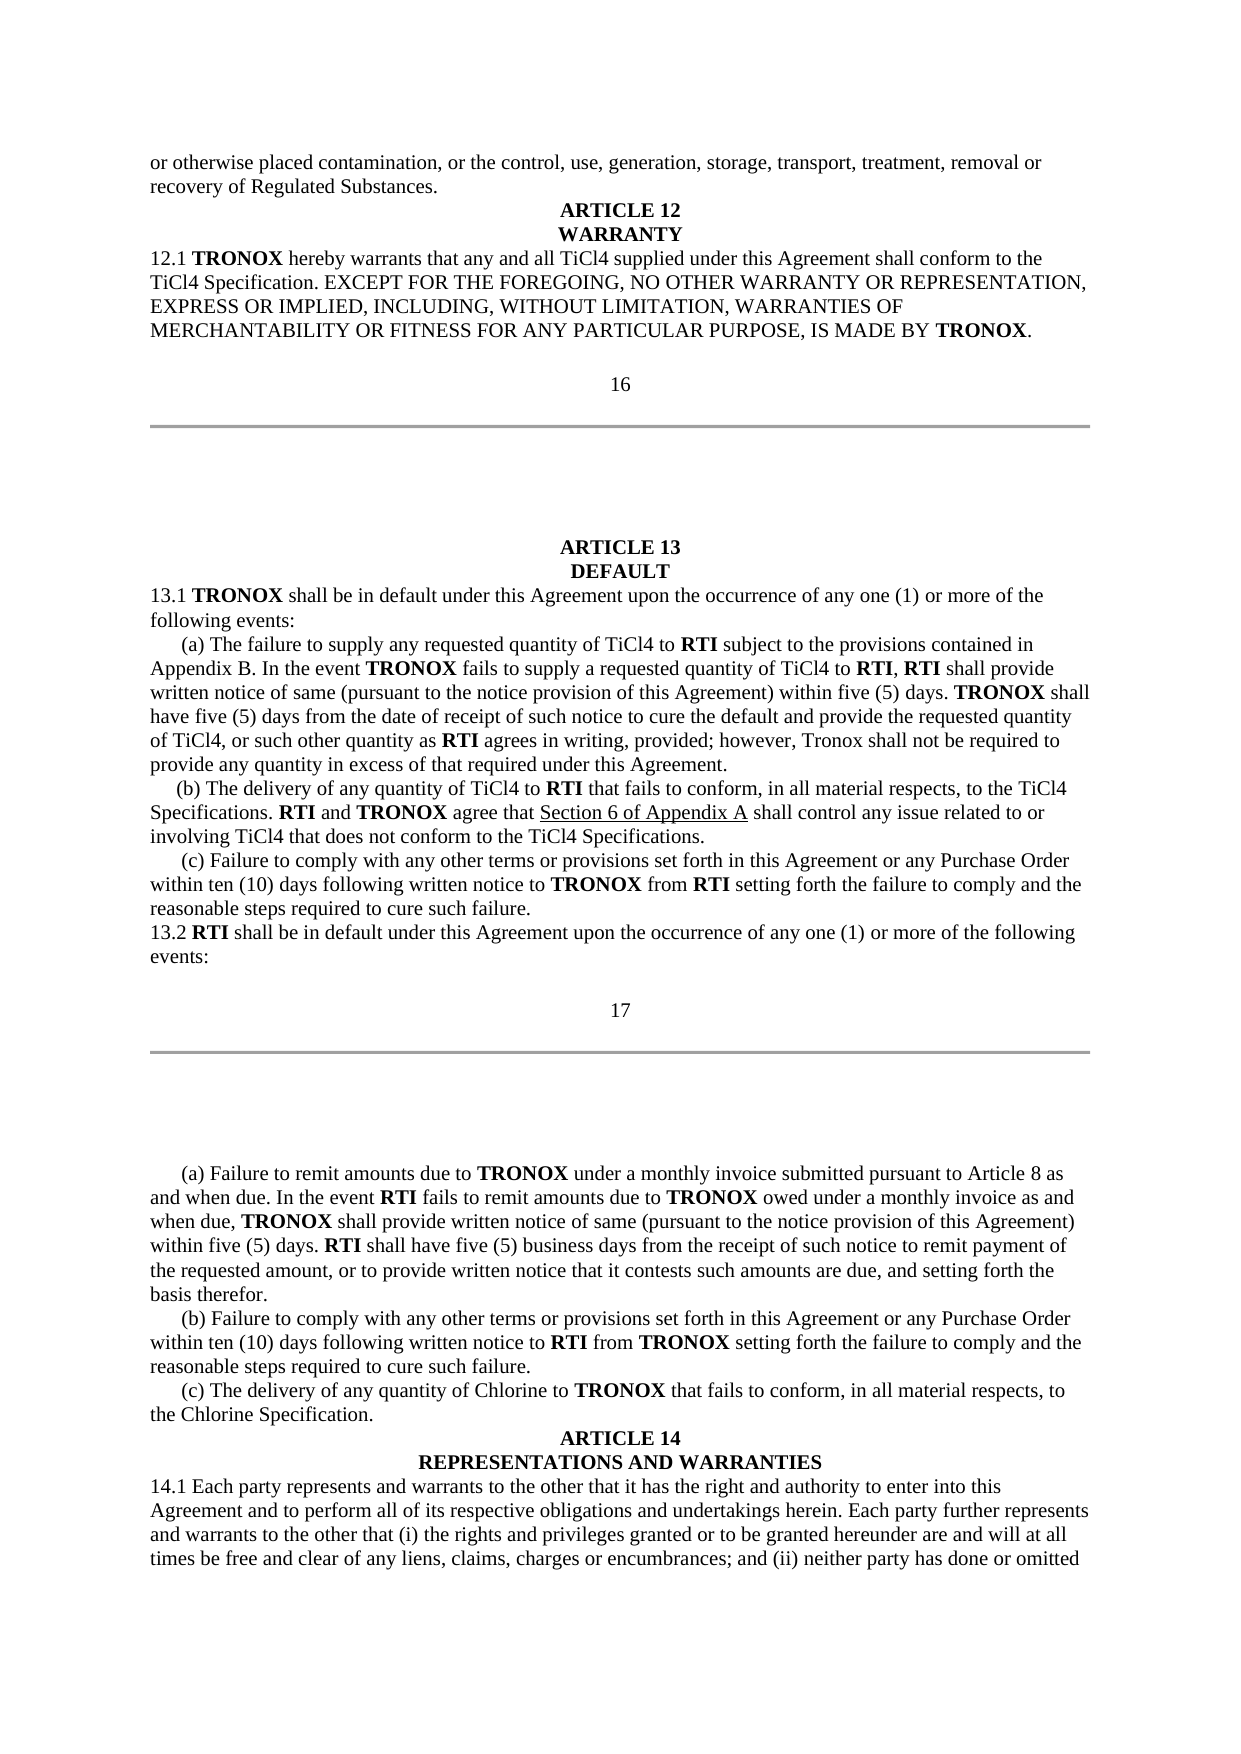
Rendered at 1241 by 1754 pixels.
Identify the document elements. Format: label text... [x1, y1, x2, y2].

text (b) The delivery of any quantity of TiCl4 to RTI that fails to conform, in all material respects, to the TiCl4 Specifications. RTI and TRONOX agree that Section 6 of Appendix A shall control any issue related to or involving TiCl4 that does not conform to the TiCl4 Specifications. [150, 776, 1090, 848]
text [150, 150, 1090, 198]
text 13.1 TRONOX shall be in default under this Agreement upon the occurrence of any one (1) or more of the following events: [150, 583, 1090, 632]
text 13.2 RTI shall be in default under this Agreement upon the occurrence of any one (1) or more of the following events: [150, 920, 1090, 968]
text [150, 1474, 1090, 1570]
text 12.1 TRONOX hereby warrants that any and all TiCl4 supplied under this Agreement shall conform to the TiCl4 Specification. EXCEPT FOR THE FOREGOING, NO OTHER WARRANTY OR REPRESENTATION, EXPRESS OR IMPLIED, INCLUDING, WITHOUT LIMITATION, WARRANTIES OF MERCHANTABILITY OR FITNESS FOR ANY PARTICULAR PURPOSE, IS MADE BY TRONOX. [150, 246, 1090, 342]
text (a) Failure to remit amounts due to TRONOX under a monthly invoice submitted pursuant to Article 8 as and when due. In the event RTI fails to remit amounts due to TRONOX owed under a monthly invoice as and when due, TRONOX shall provide written notice of same (pursuant to the notice provision of this Agreement) within five (5) days. RTI shall have five (5) business days from the receipt of such notice to remit payment of the requested amount, or to provide written notice that it contests such amounts are due, and setting forth the basis therefor. [150, 1161, 1090, 1306]
text 17 [150, 998, 1090, 1022]
text DEFAULT [150, 559, 1090, 583]
text (c) The delivery of any quantity of Chlorine to TRONOX that fails to conform, in all material respects, to the Chlorine Specification. [150, 1378, 1090, 1426]
text (c) Failure to comply with any other terms or provisions set forth in this Agreement or any Purchase Order within ten (10) days following written notice to TRONOX from RTI setting forth the failure to comply and the reasonable steps required to cure such failure. [150, 848, 1090, 920]
text ARTICLE 14 [150, 1426, 1090, 1450]
text WARRANTY [150, 222, 1090, 246]
text ARTICLE 12 [150, 198, 1090, 222]
text 16 [150, 372, 1090, 396]
text ARTICLE 13 [150, 535, 1090, 559]
text (a) The failure to supply any requested quantity of TiCl4 to RTI subject to the provisions contained in Appendix B. In the event TRONOX fails to supply a requested quantity of TiCl4 to RTI, RTI shall provide written notice of same (pursuant to the notice provision of this Agreement) within five (5) days. TRONOX shall have five (5) days from the date of receipt of such notice to cure the default and provide the requested quantity of TiCl4, or such other quantity as RTI agrees in writing, provided; however, Tronox shall not be required to provide any quantity in excess of that required under this Agreement. [150, 632, 1090, 776]
text (b) Failure to comply with any other terms or provisions set forth in this Agreement or any Purchase Order within ten (10) days following written notice to RTI from TRONOX setting forth the failure to comply and the reasonable steps required to cure such failure. [150, 1306, 1090, 1378]
text REPRESENTATIONS AND WARRANTIES [150, 1450, 1090, 1474]
